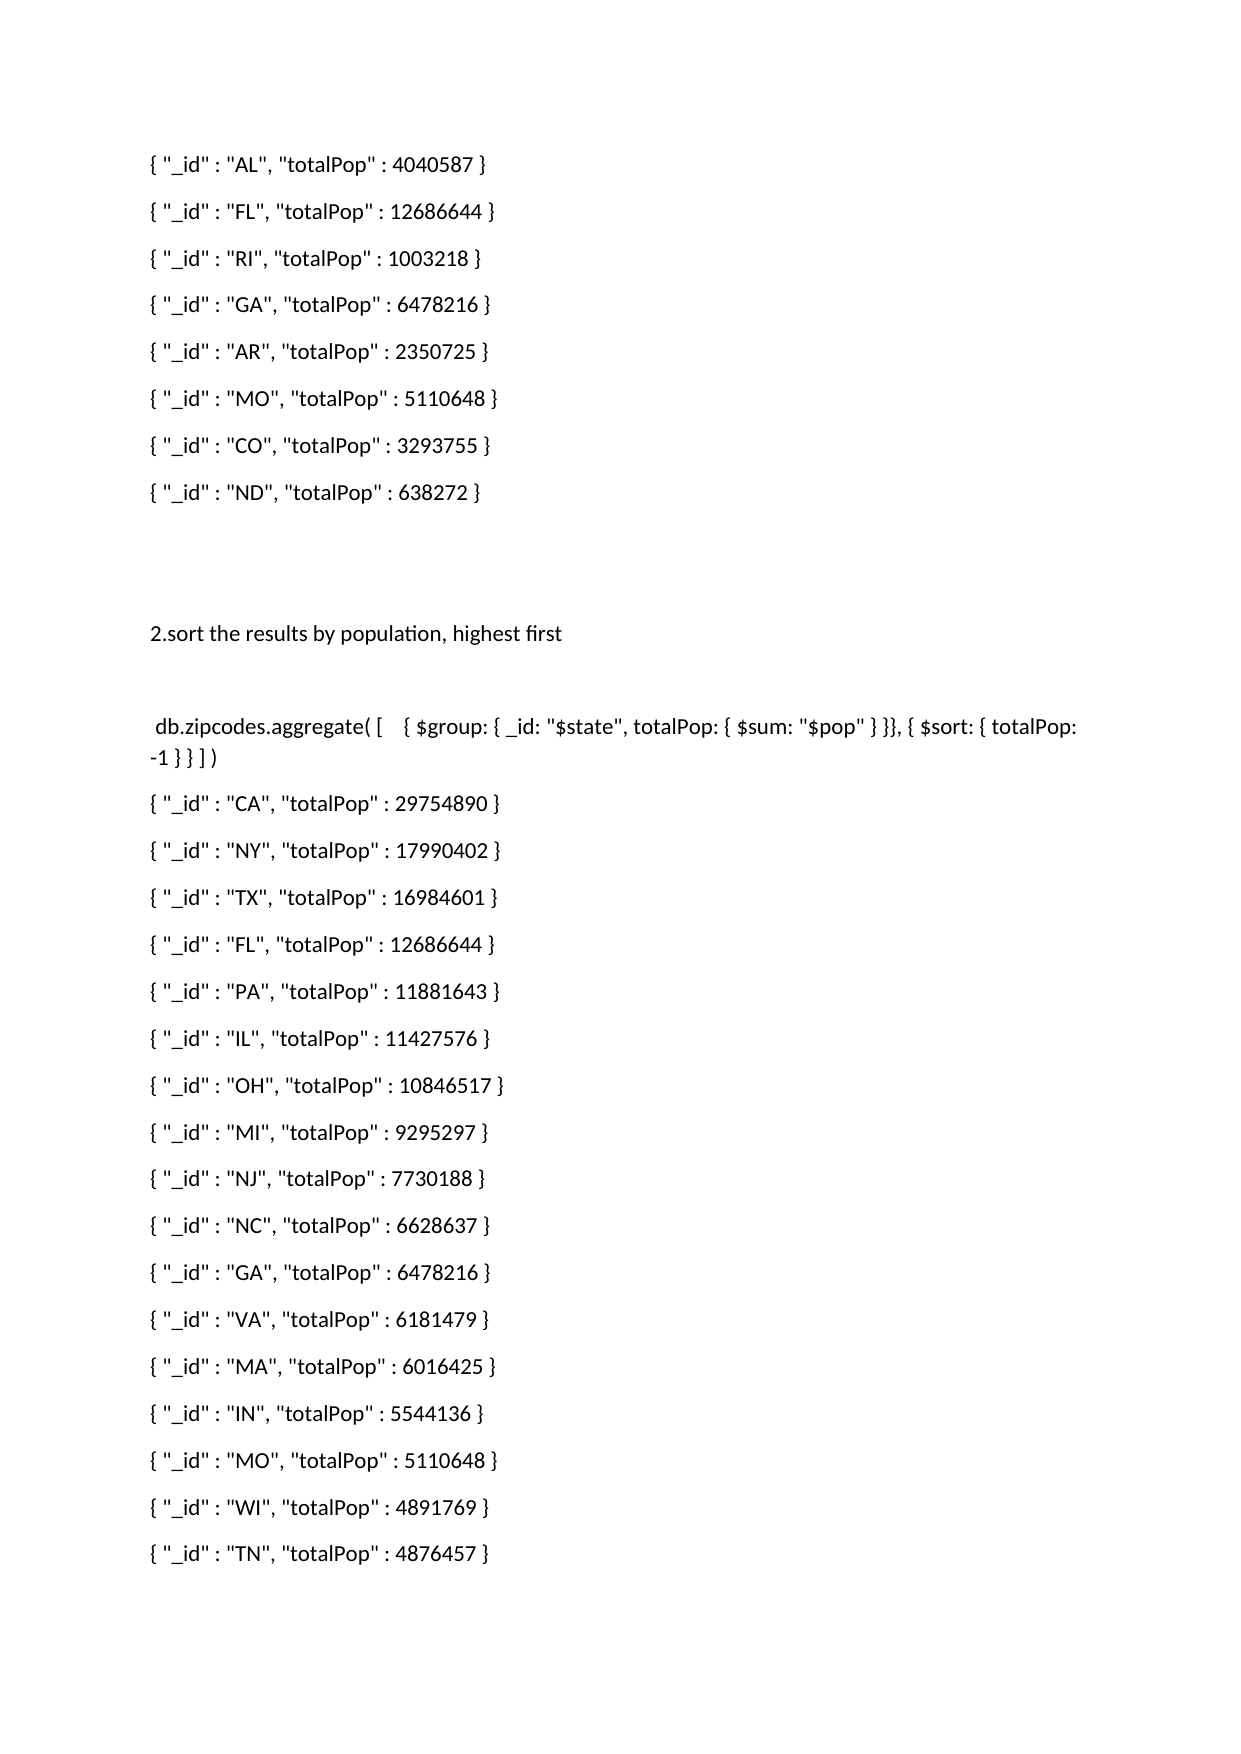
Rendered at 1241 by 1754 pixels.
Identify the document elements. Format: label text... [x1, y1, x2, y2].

text { "_id" : "TX", "totalPop" : 16984601 } [150, 883, 1090, 911]
text { "_id" : "GA", "totalPop" : 6478216 } [150, 291, 1090, 319]
text { "_id" : "ND", "totalPop" : 638272 } [150, 478, 1090, 506]
text { "_id" : "RI", "totalPop" : 1003218 } [150, 244, 1090, 272]
text { "_id" : "FL", "totalPop" : 12686644 } [150, 930, 1090, 958]
text { "_id" : "TN", "totalPop" : 4876457 } [150, 1539, 1090, 1568]
text { "_id" : "NY", "totalPop" : 17990402 } [150, 836, 1090, 864]
text { "_id" : "NC", "totalPop" : 6628637 } [150, 1211, 1090, 1239]
text { "_id" : "AR", "totalPop" : 2350725 } [150, 337, 1090, 366]
text { "_id" : "WI", "totalPop" : 4891769 } [150, 1493, 1090, 1521]
text db.zipcodes.aggregate( [ { $group: { _id: "$state", totalPop: { $sum: "$pop" } }}, { $sort: { totalPop: -1 } } ] ) [150, 712, 1090, 771]
text { "_id" : "VA", "totalPop" : 6181479 } [150, 1305, 1090, 1333]
text { "_id" : "OH", "totalPop" : 10846517 } [150, 1071, 1090, 1099]
text { "_id" : "MO", "totalPop" : 5110648 } [150, 384, 1090, 412]
text { "_id" : "PA", "totalPop" : 11881643 } [150, 977, 1090, 1005]
text { "_id" : "IN", "totalPop" : 5544136 } [150, 1399, 1090, 1427]
text { "_id" : "GA", "totalPop" : 6478216 } [150, 1258, 1090, 1286]
text { "_id" : "AL", "totalPop" : 4040587 } [150, 150, 1090, 178]
text { "_id" : "IL", "totalPop" : 11427576 } [150, 1024, 1090, 1052]
text { "_id" : "MA", "totalPop" : 6016425 } [150, 1352, 1090, 1380]
text { "_id" : "MO", "totalPop" : 5110648 } [150, 1446, 1090, 1474]
text { "_id" : "MI", "totalPop" : 9295297 } [150, 1118, 1090, 1146]
text 2.sort the results by population, highest first [150, 619, 1090, 647]
text { "_id" : "FL", "totalPop" : 12686644 } [150, 197, 1090, 225]
text { "_id" : "CA", "totalPop" : 29754890 } [150, 789, 1090, 818]
text { "_id" : "NJ", "totalPop" : 7730188 } [150, 1164, 1090, 1193]
text { "_id" : "CO", "totalPop" : 3293755 } [150, 431, 1090, 459]
